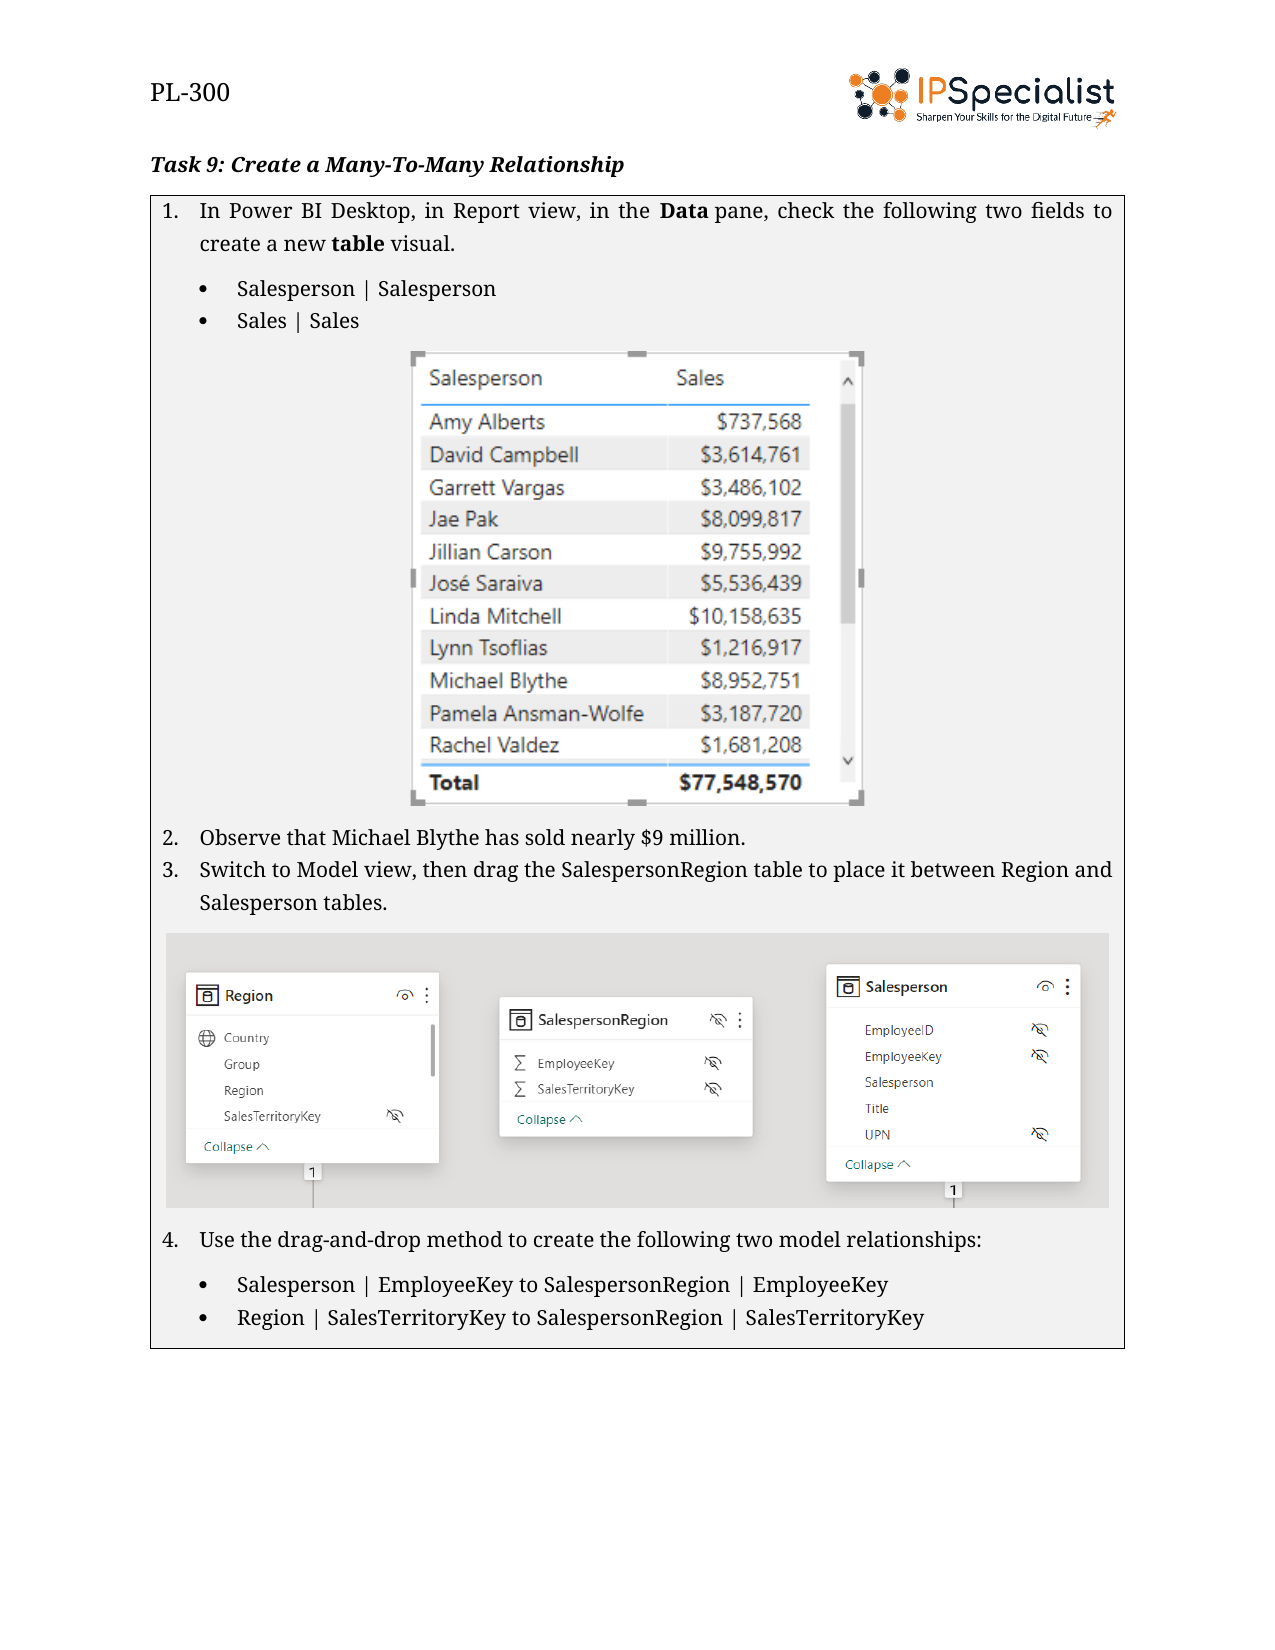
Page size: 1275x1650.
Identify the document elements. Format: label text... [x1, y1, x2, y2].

picture [843, 54, 1121, 136]
picture [166, 933, 1109, 1208]
text Task 9: Create a Many-To-Many Relationship [150, 150, 1125, 178]
picture [410, 351, 865, 806]
